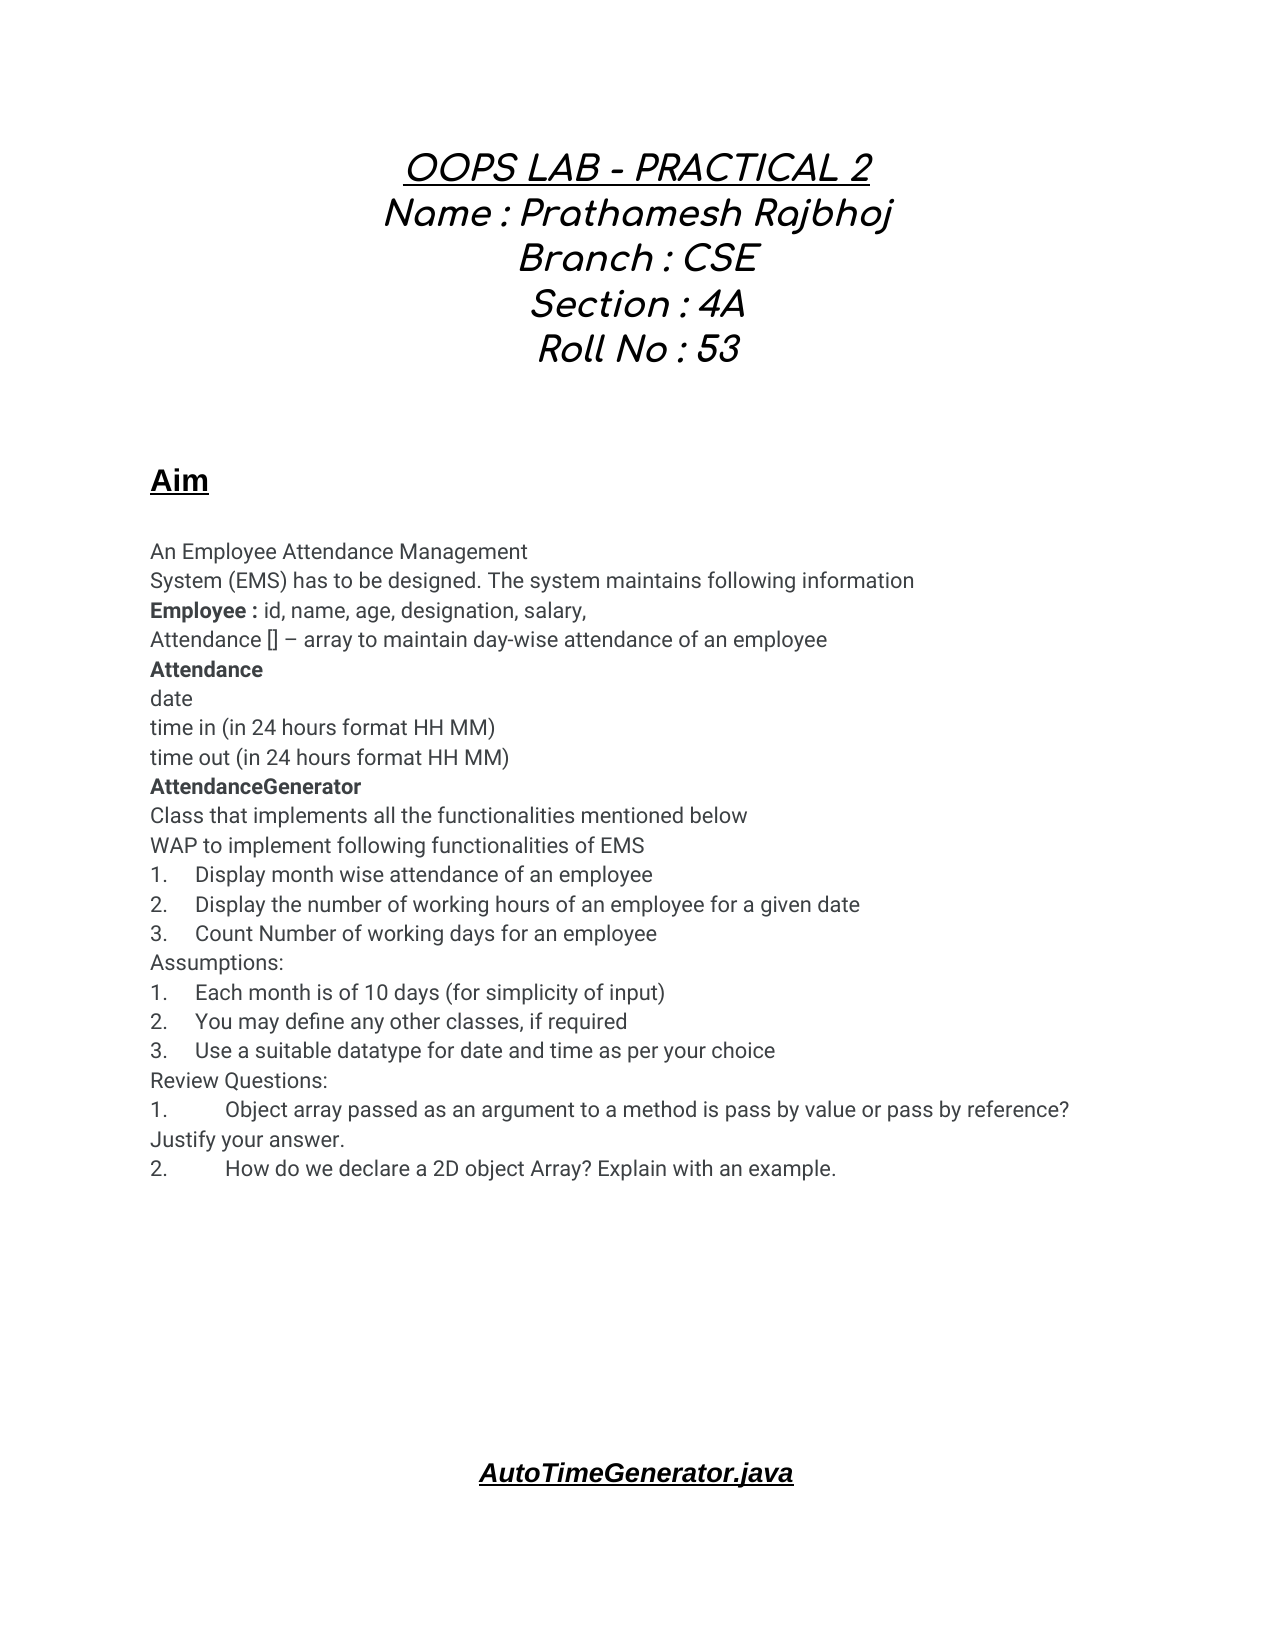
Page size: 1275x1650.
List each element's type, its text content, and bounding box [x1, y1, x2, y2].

text AttendanceGenerator [150, 774, 1125, 800]
text 2. How do we declare a 2D object Array? Explain with an example. [150, 1156, 1125, 1182]
text AutoTimeGenerator.java [150, 1457, 1125, 1488]
text Assumptions: [150, 950, 1125, 976]
text Class that implements all the functionalities mentioned below [150, 803, 1125, 829]
text Aim [150, 462, 1125, 498]
text Attendance [150, 657, 1125, 682]
text OOPS LAB - PRACTICAL 2 [150, 150, 1125, 189]
text date [150, 686, 1125, 712]
text WAP to implement following functionalities of EMS [150, 833, 1125, 858]
text Branch : CSE [150, 241, 1125, 280]
text time in (in 24 hours format HH MM) [150, 715, 1125, 741]
text Name : Prathamesh Rajbhoj [150, 195, 1125, 235]
text An Employee Attendance Management [150, 539, 1125, 565]
text 3. Use a suitable datatype for date and time as per your choice [150, 1038, 1125, 1064]
text Section : 4A [150, 286, 1125, 325]
text 1. Each month is of 10 days (for simplicity of input) [150, 980, 1125, 1005]
text Employee : id, name, age, designation, salary, [150, 598, 1125, 623]
text 2. Display the number of working hours of an employee for a given date [150, 892, 1125, 917]
text 3. Count Number of working days for an employee [150, 921, 1125, 947]
text Attendance [] – array to maintain day-wise attendance of an employee [150, 627, 1125, 653]
text Review Questions: [150, 1068, 1125, 1093]
text 2. You may define any other classes, if required [150, 1009, 1125, 1035]
text 1. Display month wise attendance of an employee [150, 862, 1125, 888]
text time out (in 24 hours format HH MM) [150, 745, 1125, 770]
text Roll No : 53 [150, 331, 1125, 371]
text System (EMS) has to be designed. The system maintains following information [150, 568, 1125, 594]
text 1. Object array passed as an argument to a method is pass by value or pass by reference? Justify your answer. [150, 1097, 1125, 1152]
